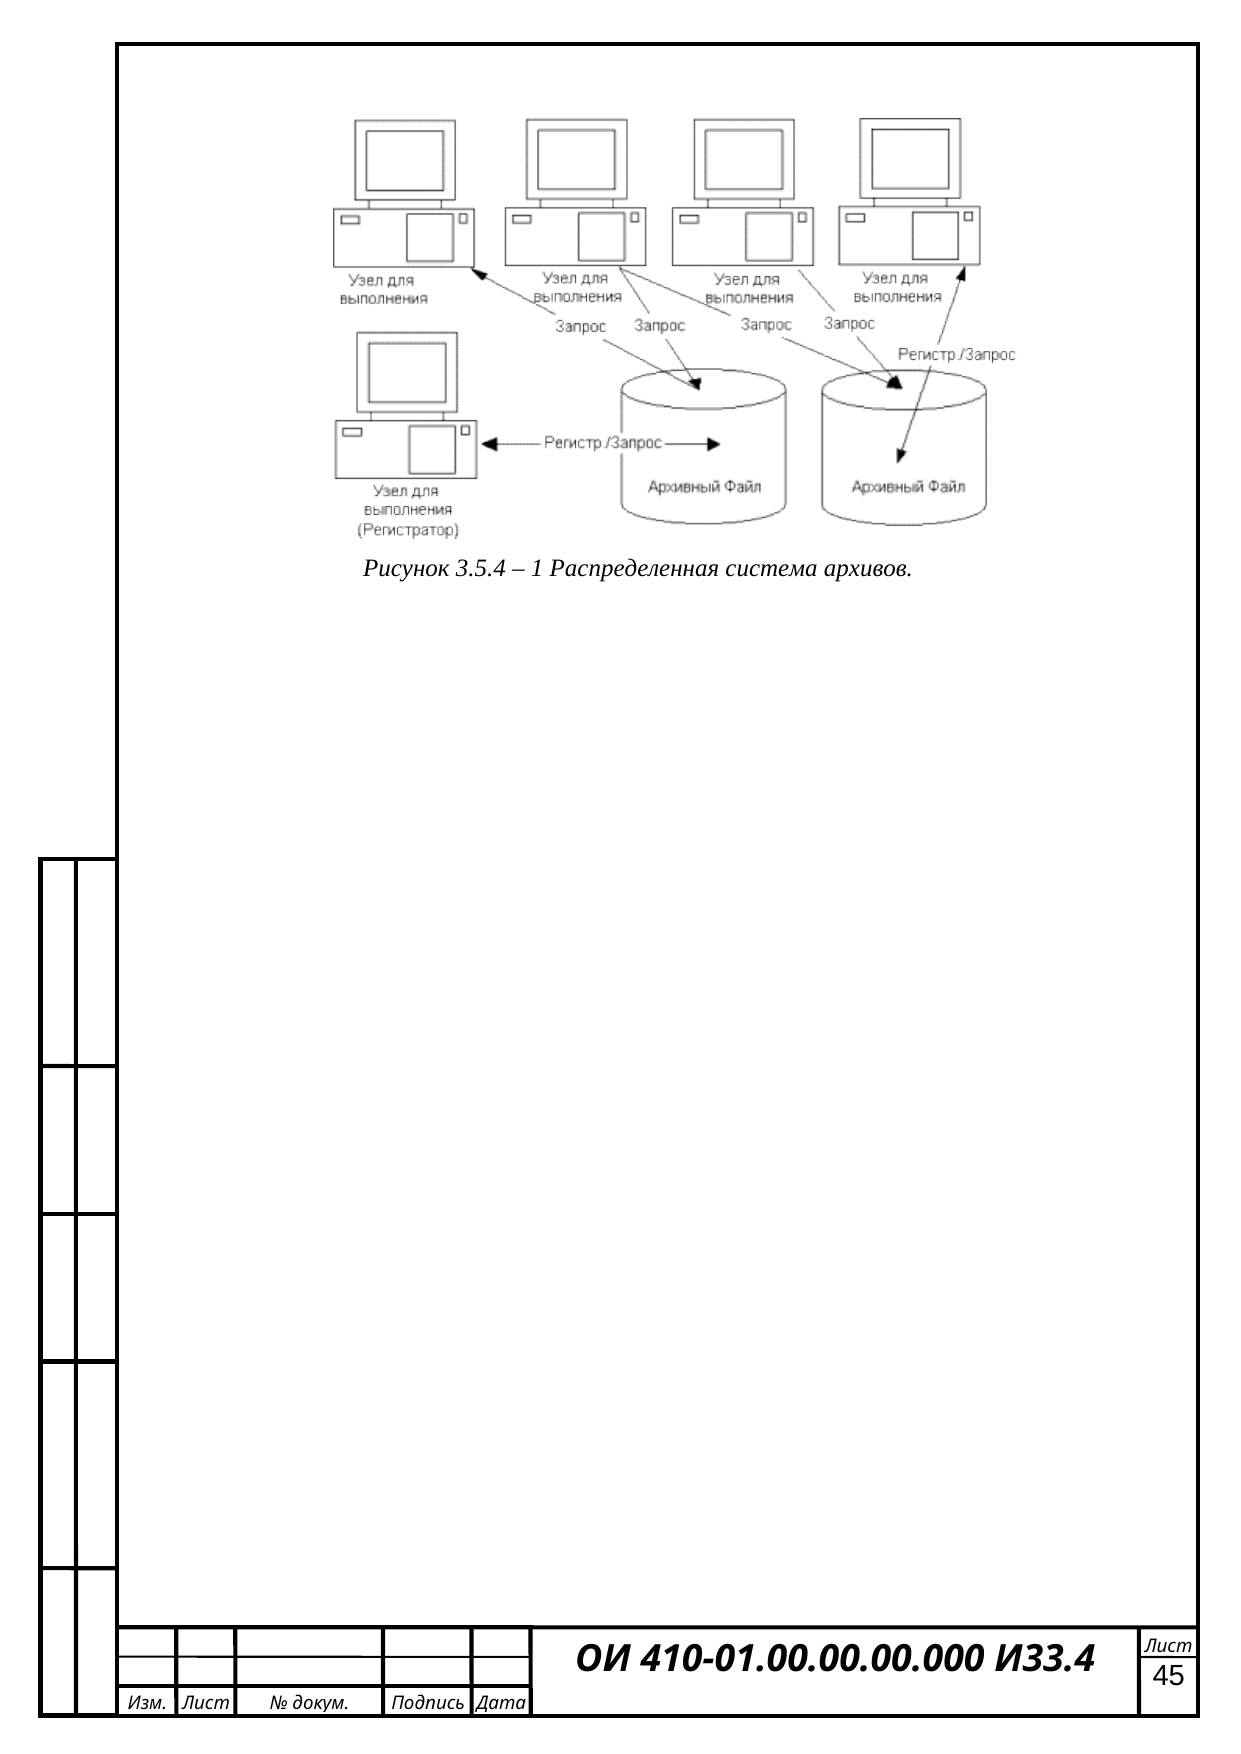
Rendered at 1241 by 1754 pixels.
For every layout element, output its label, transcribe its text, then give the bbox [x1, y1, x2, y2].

table_header Рисунок 3.5.4 – 1 Распределенная система архивов. [148, 118, 1167, 643]
picture [333, 118, 1017, 539]
